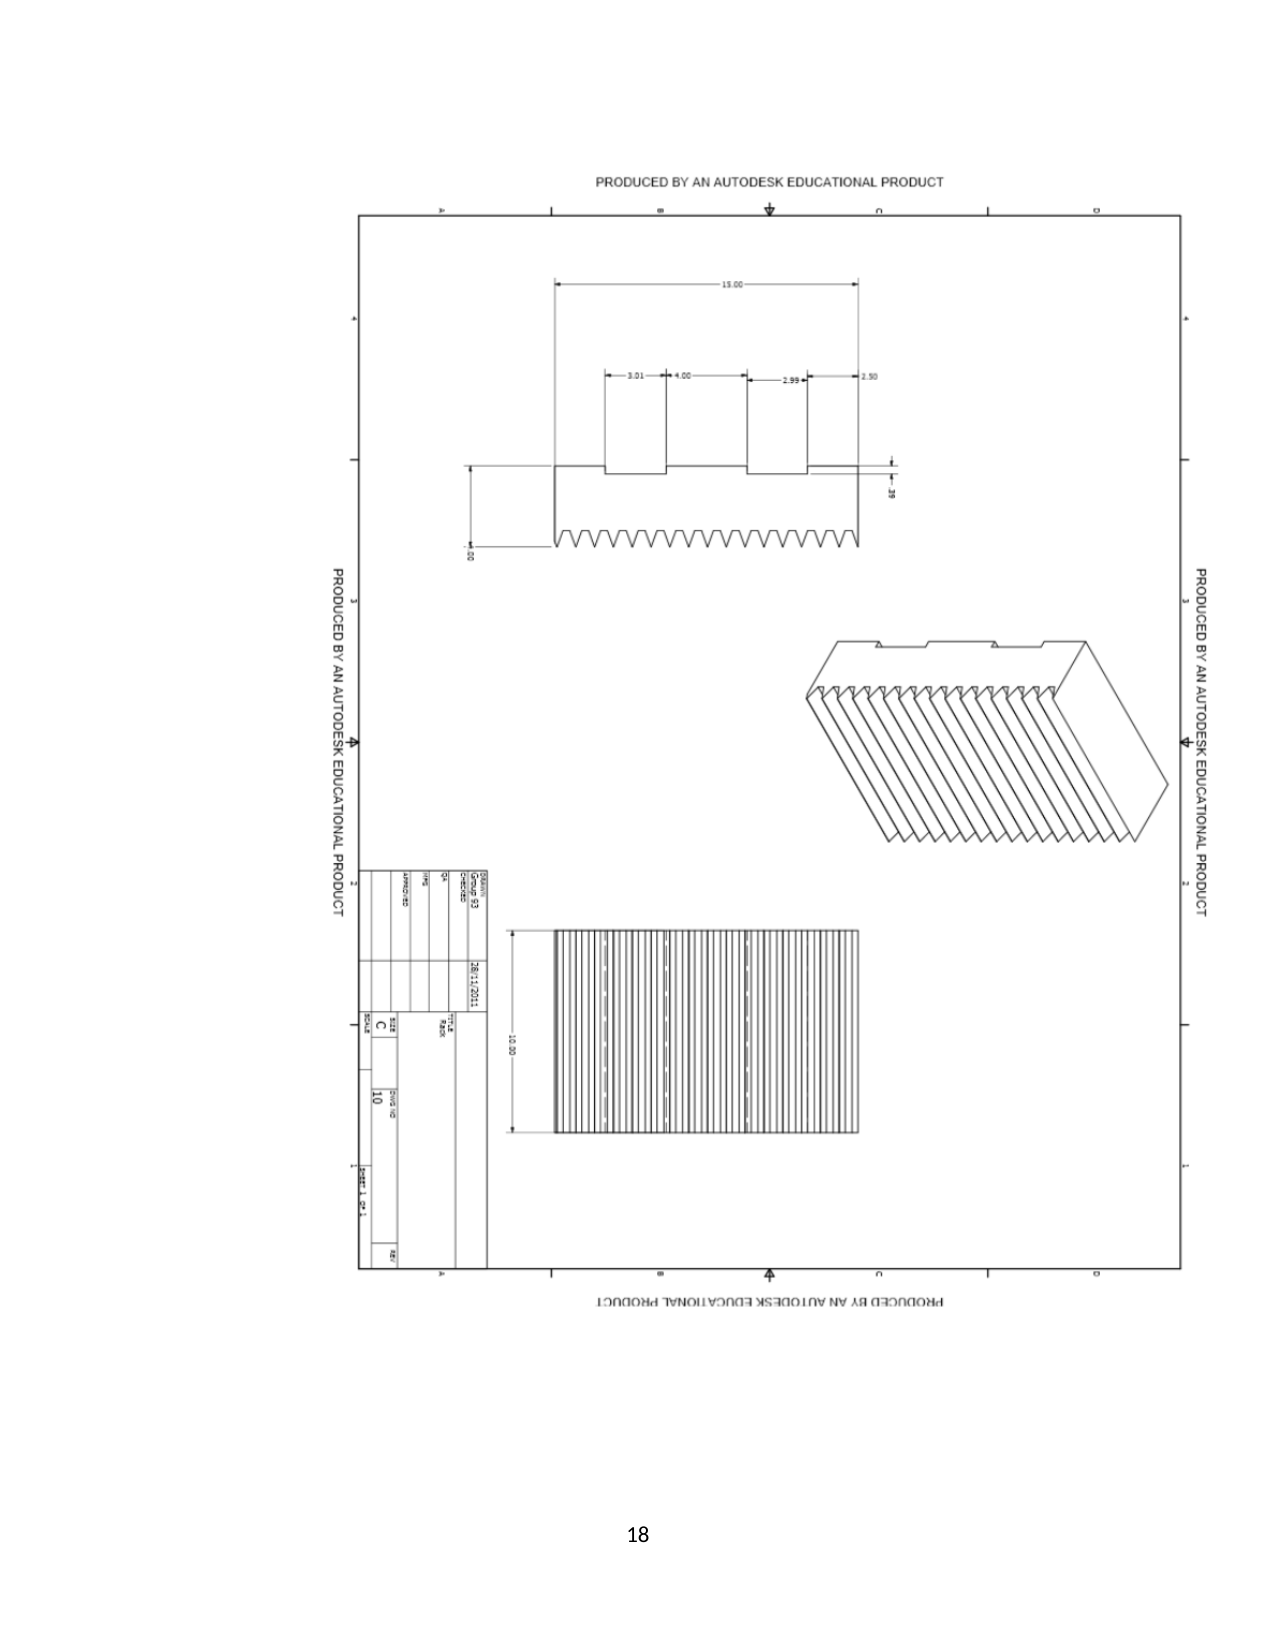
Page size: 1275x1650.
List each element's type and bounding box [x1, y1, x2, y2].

picture [290, 151, 1232, 1370]
